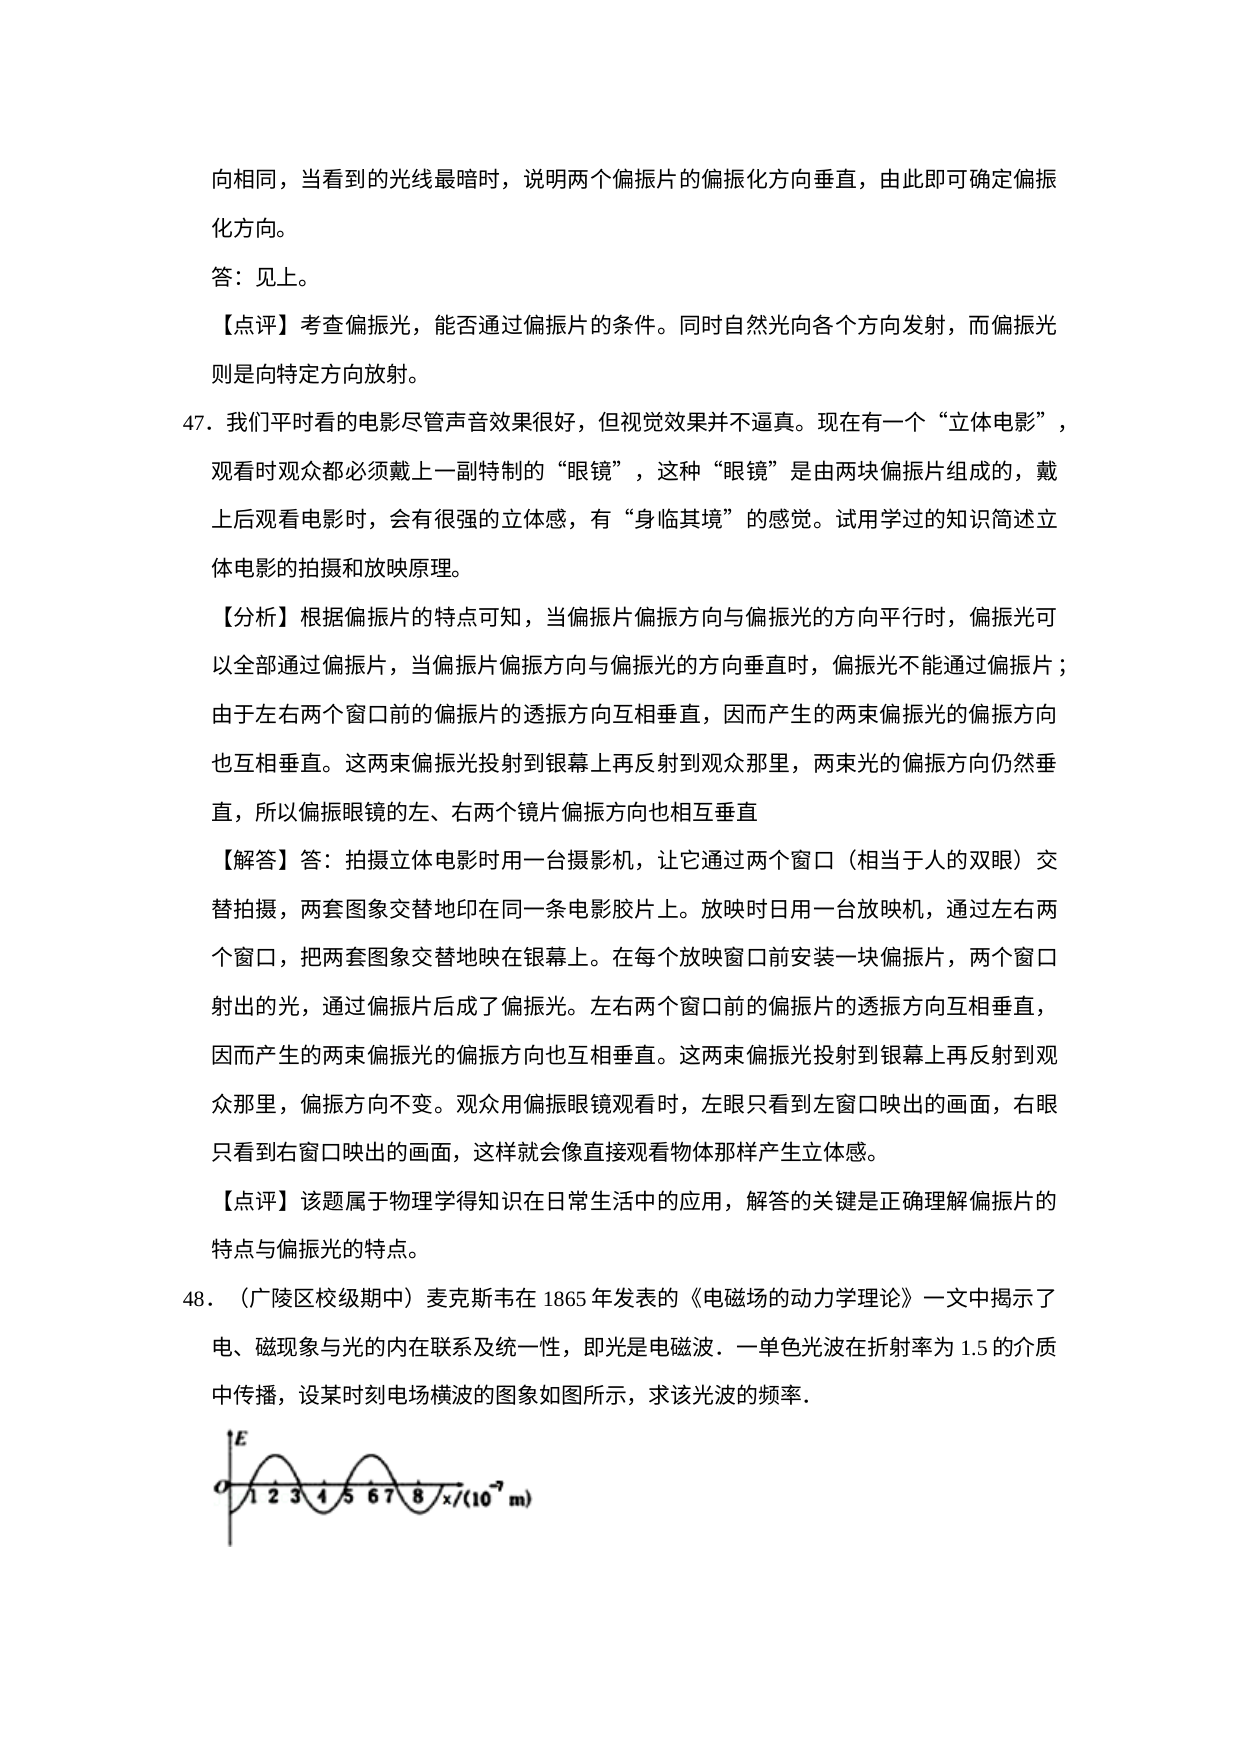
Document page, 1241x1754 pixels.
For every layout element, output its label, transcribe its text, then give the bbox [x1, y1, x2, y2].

picture [211, 1426, 533, 1547]
text 48．（广陵区校级期中）麦克斯韦在1865年发表的《电磁场的动力学理论》一文中揭示了电、磁现象与光的内在联系及统一性，即光是电磁波．一单色光波在折射率为1.5的介质中传播，设某时刻电场横波的图象如图所示，求该光波的频率． [183, 1280, 1058, 1410]
text 47．我们平时看的电影尽管声音效果很好，但视觉效果并不逼真。现在有一个“立体电影”，观看时观众都必须戴上一副特制的“眼镜”，这种“眼镜”是由两块偏振片组成的，戴上后观看电影时，会有很强的立体感，有“身临其境”的感觉。试用学过的知识简述立体电影的拍摄和放映原理。 [183, 404, 1058, 583]
text 【点评】考查偏振光，能否通过偏振片的条件。同时自然光向各个方向发射，而偏振光则是向特定方向放射。 [211, 307, 1058, 389]
text 【分析】根据偏振片的特点可知，当偏振片偏振方向与偏振光的方向平行时，偏振光可以全部通过偏振片，当偏振片偏振方向与偏振光的方向垂直时，偏振光不能通过偏振片；由于左右两个窗口前的偏振片的透振方向互相垂直，因而产生的两束偏振光的偏振方向也互相垂直。这两束偏振光投射到银幕上再反射到观众那里，两束光的偏振方向仍然垂直，所以偏振眼镜的左、右两个镜片偏振方向也相互垂直 [211, 599, 1058, 827]
text 【解答】答：拍摄立体电影时用一台摄影机，让它通过两个窗口（相当于人的双眼）交替拍摄，两套图象交替地印在同一条电影胶片上。放映时日用一台放映机，通过左右两个窗口，把两套图象交替地映在银幕上。在每个放映窗口前安装一块偏振片，两个窗口射出的光，通过偏振片后成了偏振光。左右两个窗口前的偏振片的透振方向互相垂直，因而产生的两束偏振光的偏振方向也互相垂直。这两束偏振光投射到银幕上再反射到观众那里，偏振方向不变。观众用偏振眼镜观看时，左眼只看到左窗口映出的画面，右眼只看到右窗口映出的画面，这样就会像直接观看物体那样产生立体感。 [211, 842, 1058, 1167]
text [211, 162, 1058, 243]
text 答：见上。 [211, 259, 1058, 292]
text 【点评】该题属于物理学得知识在日常生活中的应用，解答的关键是正确理解偏振片的特点与偏振光的特点。 [211, 1183, 1058, 1264]
